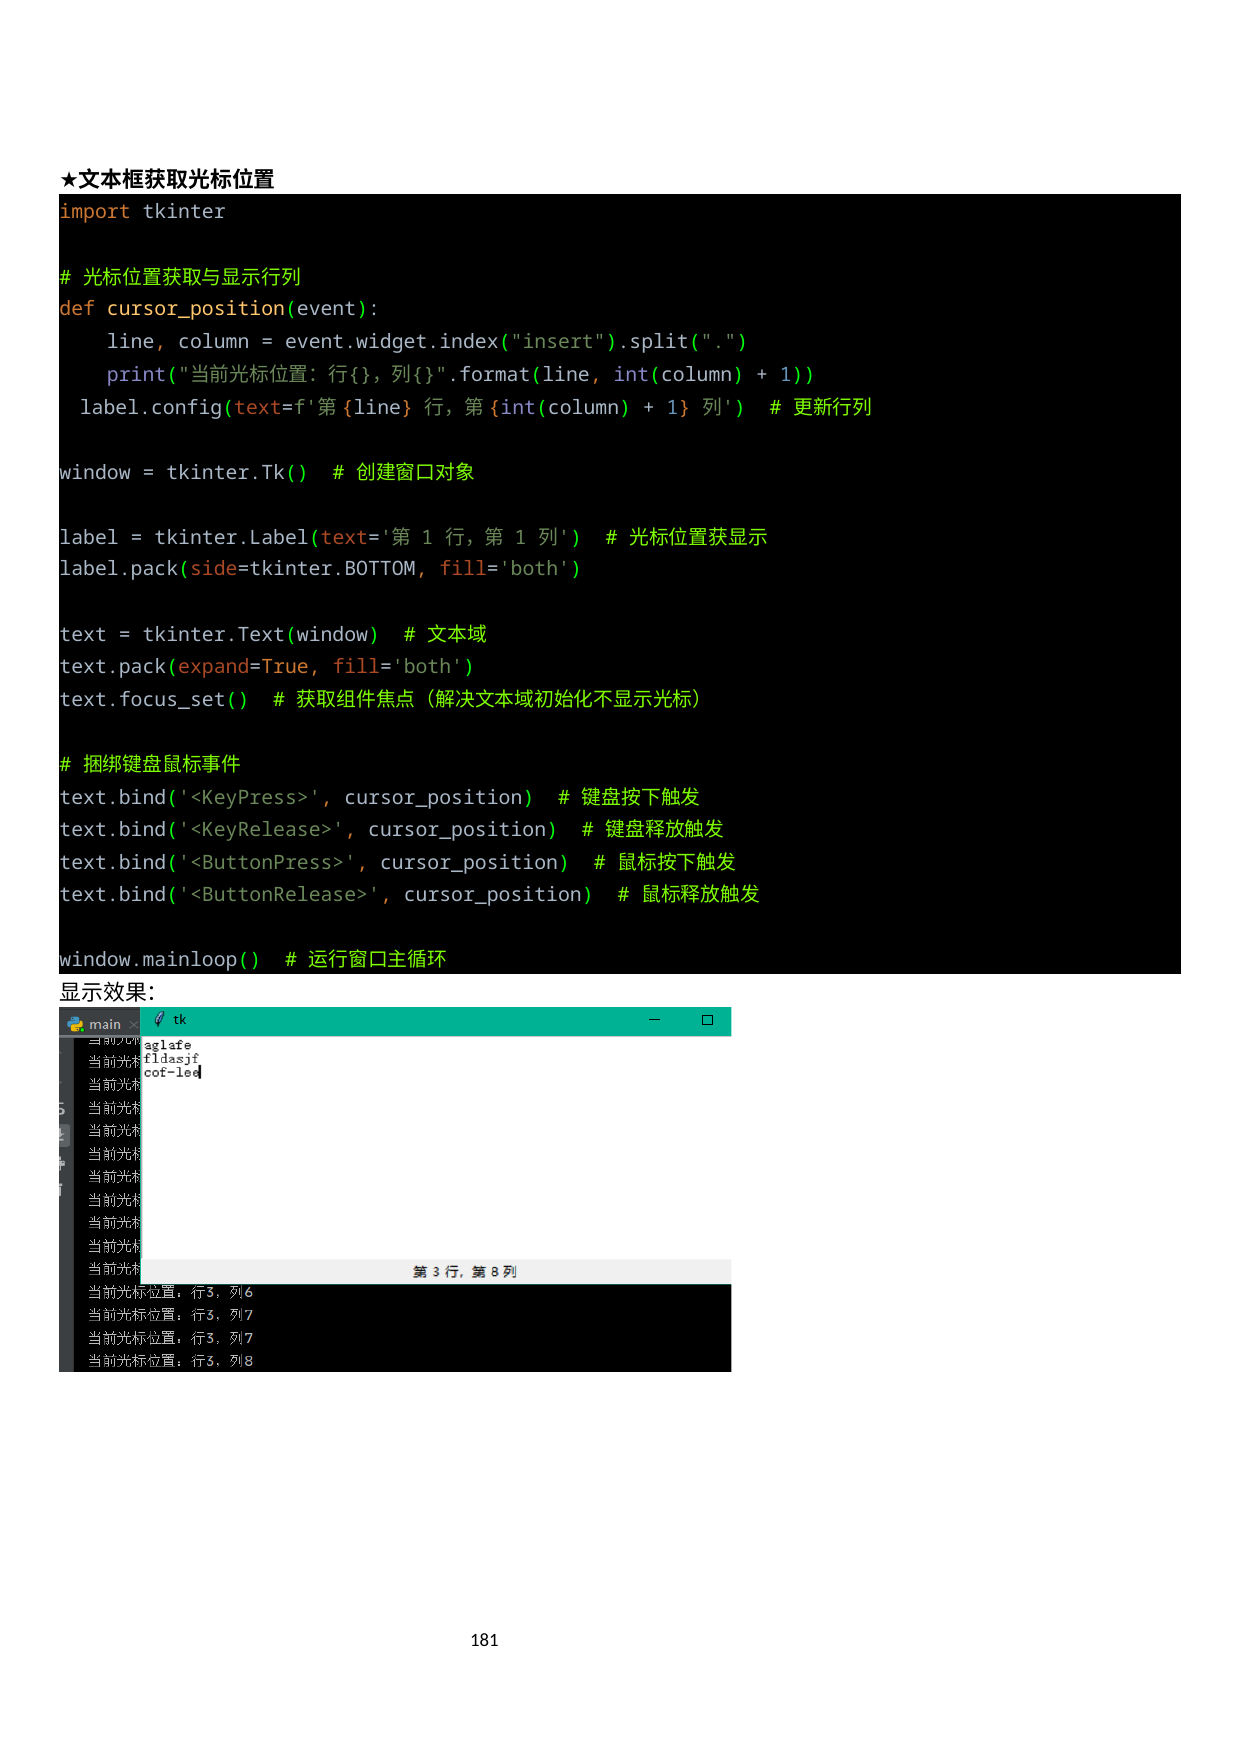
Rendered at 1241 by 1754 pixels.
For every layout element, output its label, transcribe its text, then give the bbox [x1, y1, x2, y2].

text label = tkinter.Label(text='第 1 行，第 1 列') # 光标位置获显示 label.pack(side=tkinter.BOTTOM, fill='both') text = tkinter.Text(window) # 文本域 text.pack(expand=True, fill='both') text.focus_set() # 获取组件焦点（解决文本域初始化不显示光标） # 捆绑键盘鼠标事件 text.bind('<KeyPress>', cursor_position) # 键盘按下触发 text.bind('<KeyRelease>', cursor_position) # 键盘释放触发 text.bind('<ButtonPress>', cursor_position) # 鼠标按下触发 text.bind('<ButtonRelease>', cursor_position) # 鼠标释放触发 window.mainloop() # 运行窗口主循环 [59, 487, 1181, 974]
text ★文本框获取光标位置 [59, 162, 1181, 194]
text import tkinter # 光标位置获取与显示行列 def cursor_position(event): line, column = event.widget.index("insert").split(".") print("当前光标位置：行{}，列{}".format(line, int(column) + 1)) label.config(text=f'第 {line} 行，第 {int(column) + 1} 列') # 更新行列 window = tkinter.Tk() # 创建窗口对象 [59, 194, 1181, 487]
text 显示效果： [59, 974, 1181, 1007]
picture [59, 1007, 732, 1372]
